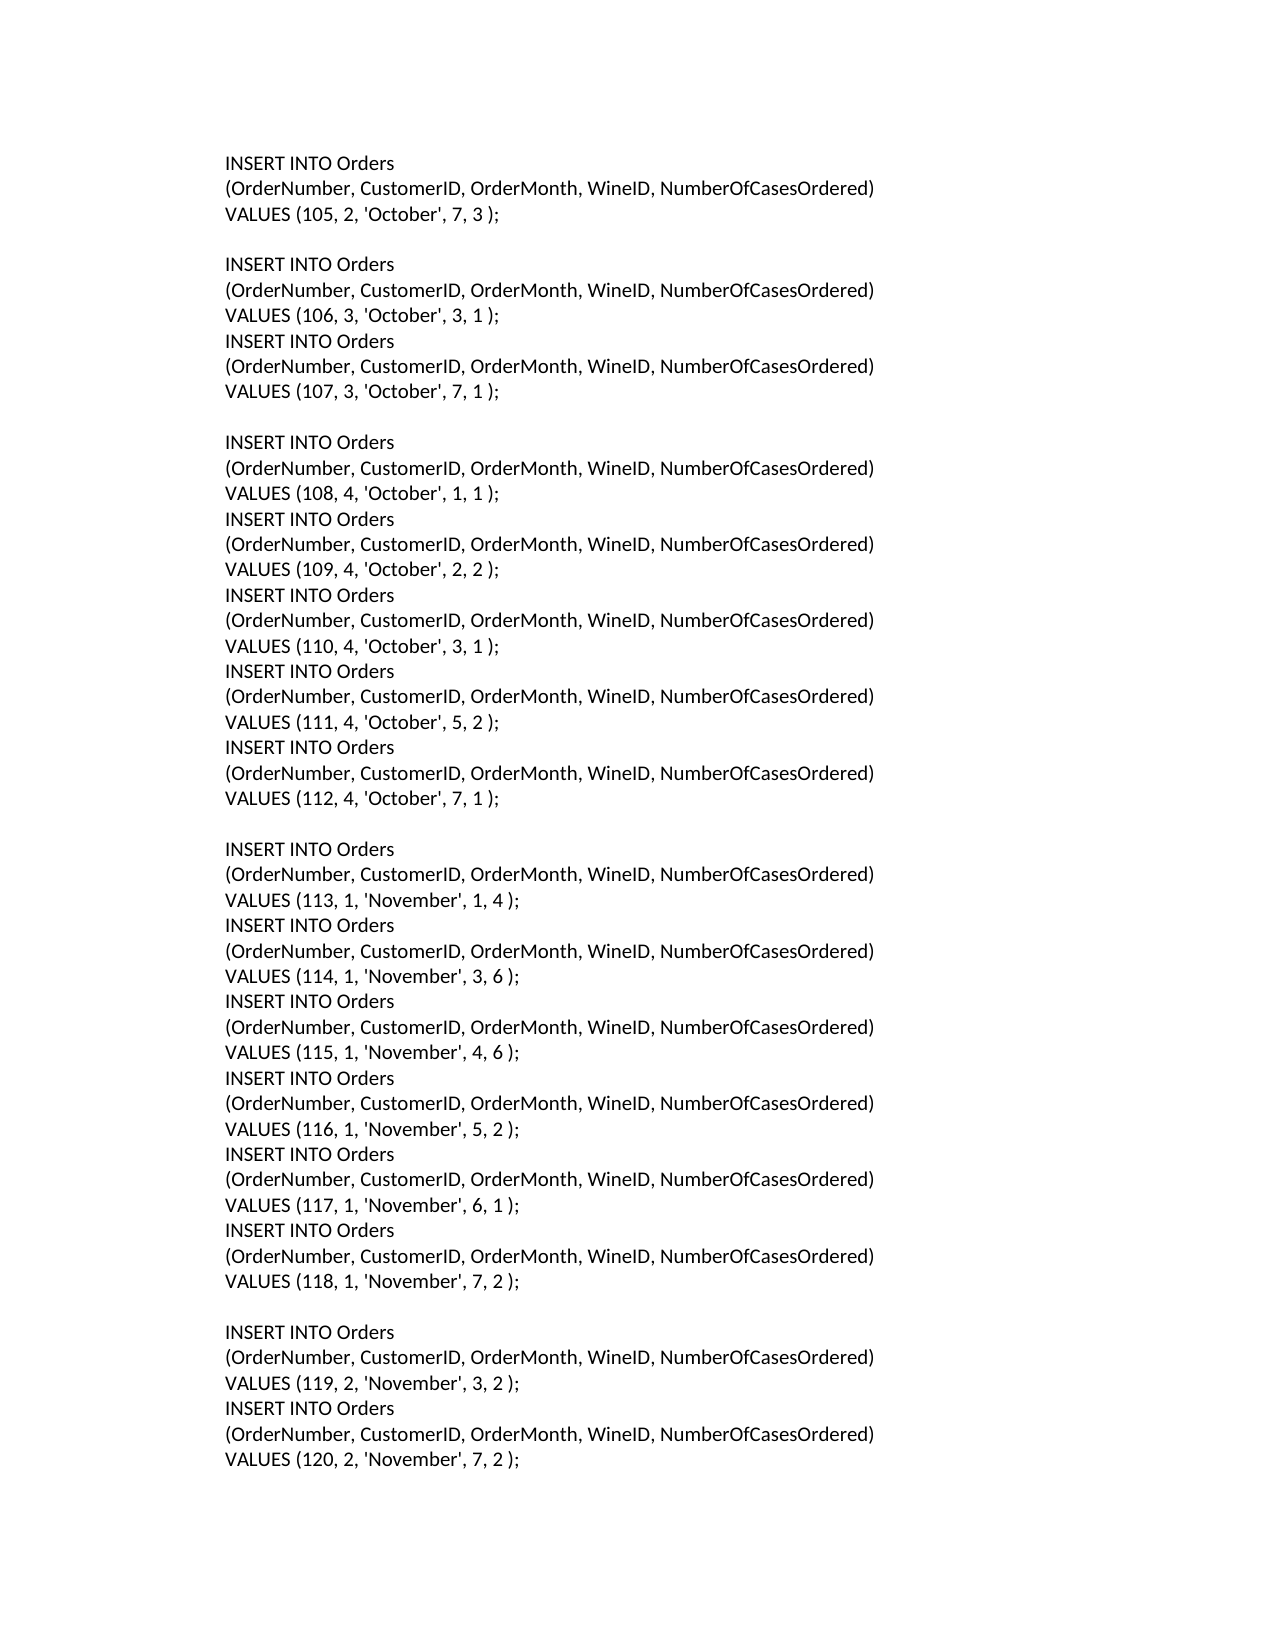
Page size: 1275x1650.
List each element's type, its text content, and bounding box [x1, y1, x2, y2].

list VALUES (106, 3, 'October', 3, 1 ); [225, 302, 1125, 328]
list INSERT INTO Orders [225, 836, 1125, 862]
list INSERT INTO Orders [225, 912, 1125, 938]
list (OrderNumber, CustomerID, OrderMonth, WineID, NumberOfCasesOrdered) [225, 607, 1125, 633]
list INSERT INTO Orders [225, 1319, 1125, 1344]
list INSERT INTO Orders [225, 734, 1125, 760]
list VALUES (119, 2, 'November', 3, 2 ); [225, 1370, 1125, 1395]
list VALUES (112, 4, 'October', 7, 1 ); [225, 785, 1125, 811]
list INSERT INTO Orders [225, 582, 1125, 607]
list VALUES (110, 4, 'October', 3, 1 ); [225, 633, 1125, 658]
list VALUES (107, 3, 'October', 7, 1 ); [225, 379, 1125, 404]
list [225, 277, 1125, 302]
list INSERT INTO Orders [225, 506, 1125, 531]
list VALUES (111, 4, 'October', 5, 2 ); [225, 709, 1125, 734]
list INSERT INTO Orders [225, 1141, 1125, 1167]
list INSERT INTO Orders [225, 658, 1125, 684]
list (OrderNumber, CustomerID, OrderMonth, WineID, NumberOfCasesOrdered) [225, 531, 1125, 557]
list VALUES (118, 1, 'November', 7, 2 ); [225, 1268, 1125, 1294]
list (OrderNumber, CustomerID, OrderMonth, WineID, NumberOfCasesOrdered) [225, 760, 1125, 785]
list INSERT INTO Orders [225, 429, 1125, 455]
list INSERT INTO Orders [225, 328, 1125, 353]
list (OrderNumber, CustomerID, OrderMonth, WineID, NumberOfCasesOrdered) [225, 455, 1125, 480]
list VALUES (114, 1, 'November', 3, 6 ); [225, 963, 1125, 989]
list VALUES (108, 4, 'October', 1, 1 ); [225, 480, 1125, 506]
list VALUES (113, 1, 'November', 1, 4 ); [225, 887, 1125, 912]
list (OrderNumber, CustomerID, OrderMonth, WineID, NumberOfCasesOrdered) [225, 684, 1125, 709]
list VALUES (115, 1, 'November', 4, 6 ); [225, 1039, 1125, 1065]
list INSERT INTO Orders [225, 150, 1125, 175]
list (OrderNumber, CustomerID, OrderMonth, WineID, NumberOfCasesOrdered) [225, 1167, 1125, 1192]
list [225, 1421, 1125, 1446]
list VALUES (105, 2, 'October', 7, 3 ); [225, 201, 1125, 226]
list (OrderNumber, CustomerID, OrderMonth, WineID, NumberOfCasesOrdered) [225, 1243, 1125, 1268]
list (OrderNumber, CustomerID, OrderMonth, WineID, NumberOfCasesOrdered) [225, 1344, 1125, 1370]
list INSERT INTO Orders [225, 1217, 1125, 1243]
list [225, 175, 1125, 201]
list VALUES (109, 4, 'October', 2, 2 ); [225, 557, 1125, 582]
list VALUES (116, 1, 'November', 5, 2 ); [225, 1116, 1125, 1141]
list INSERT INTO Orders [225, 1065, 1125, 1090]
list (OrderNumber, CustomerID, OrderMonth, WineID, NumberOfCasesOrdered) [225, 1090, 1125, 1116]
list (OrderNumber, CustomerID, OrderMonth, WineID, NumberOfCasesOrdered) [225, 1014, 1125, 1039]
list INSERT INTO Orders [225, 252, 1125, 277]
list INSERT INTO Orders [225, 989, 1125, 1014]
list VALUES (120, 2, 'November', 7, 2 ); [225, 1446, 1125, 1472]
list (OrderNumber, CustomerID, OrderMonth, WineID, NumberOfCasesOrdered) [225, 353, 1125, 379]
list (OrderNumber, CustomerID, OrderMonth, WineID, NumberOfCasesOrdered) [225, 862, 1125, 887]
list (OrderNumber, CustomerID, OrderMonth, WineID, NumberOfCasesOrdered) [225, 938, 1125, 963]
list VALUES (117, 1, 'November', 6, 1 ); [225, 1192, 1125, 1217]
list INSERT INTO Orders [225, 1395, 1125, 1421]
